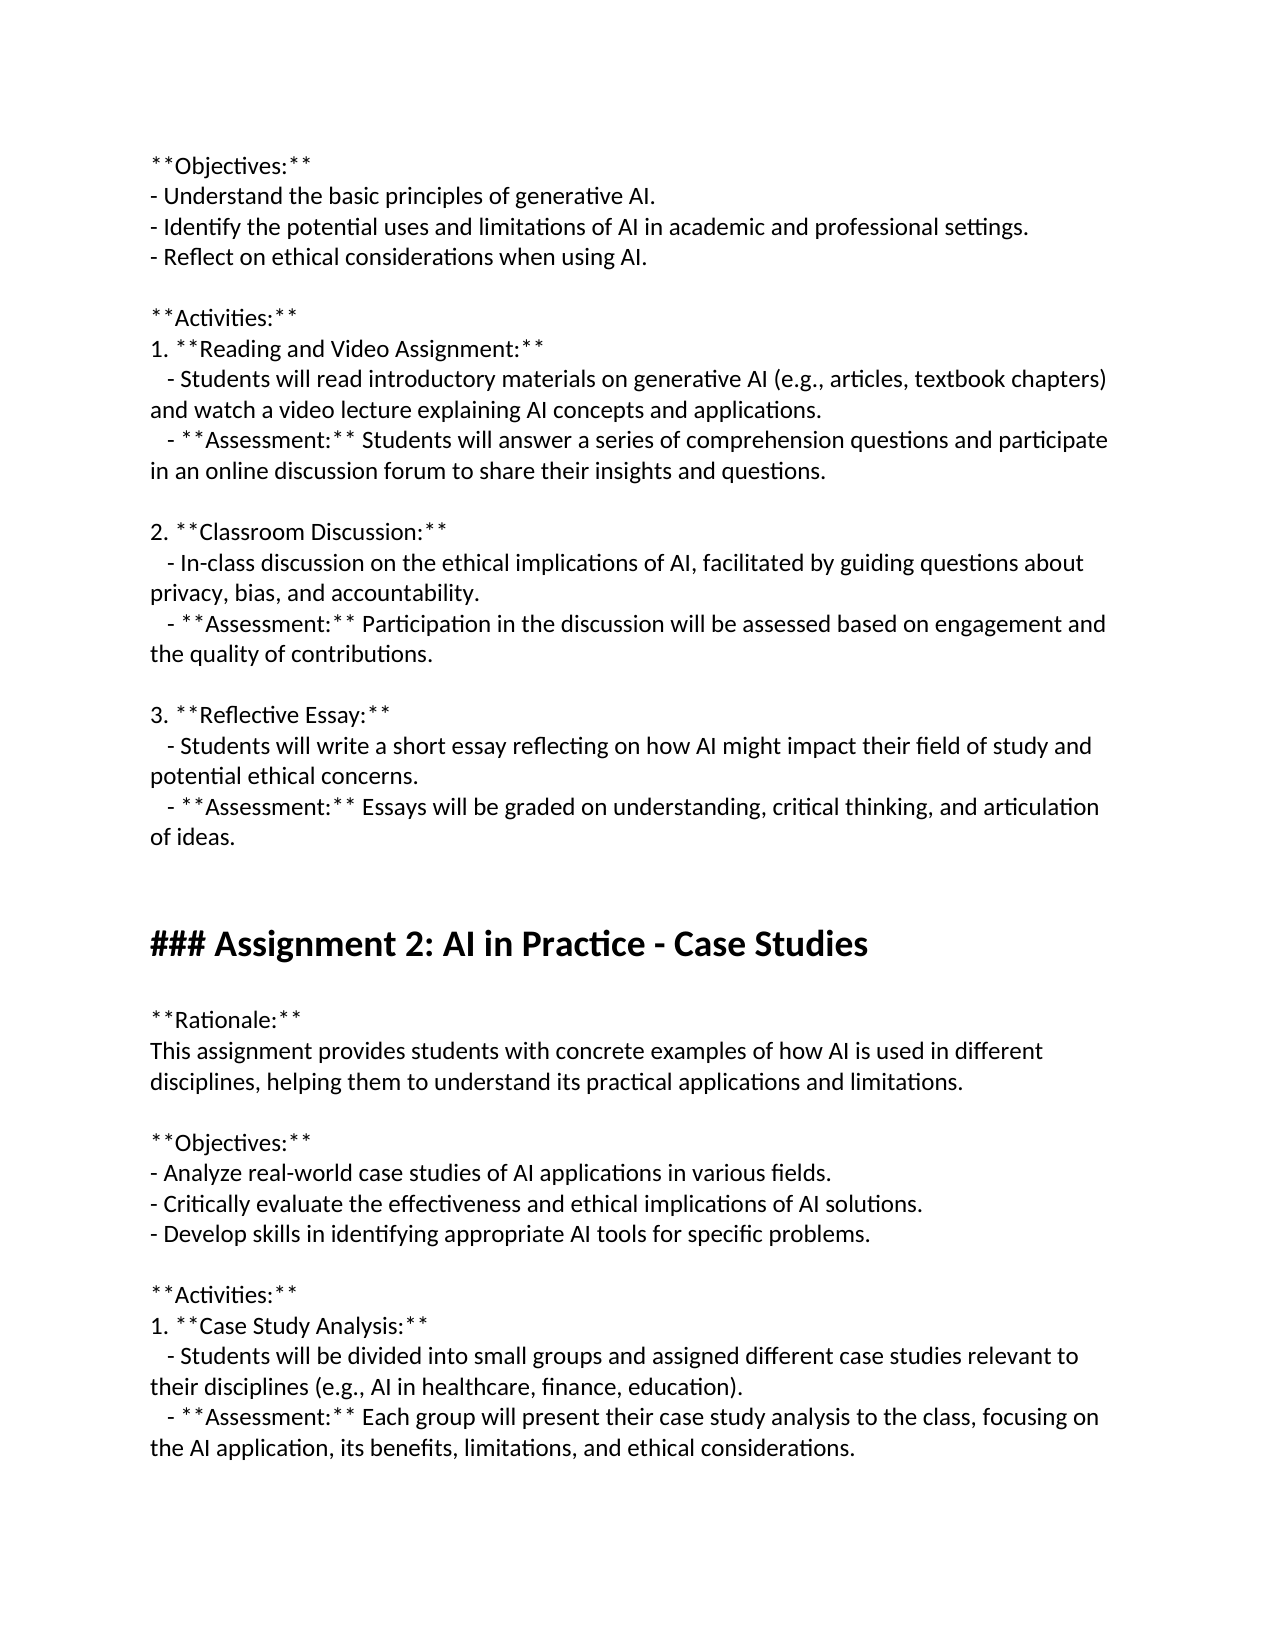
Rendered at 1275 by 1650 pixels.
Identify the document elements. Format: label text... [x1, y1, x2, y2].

text - **Assessment:** Students will answer a series of comprehension questions and participate in an online discussion forum to share their insights and questions. [150, 425, 1125, 486]
text - Reflect on ethical considerations when using AI. [150, 242, 1125, 272]
text 1. **Case Study Analysis:** [150, 1310, 1125, 1340]
text - Understand the basic principles of generative AI. [150, 181, 1125, 211]
text - **Assessment:** Participation in the discussion will be assessed based on engagement and the quality of contributions. [150, 608, 1125, 669]
text - Develop skills in identifying appropriate AI tools for specific problems. [150, 1218, 1125, 1249]
text **Activities:** [150, 303, 1125, 333]
text - Identify the potential uses and limitations of AI in academic and professional settings. [150, 211, 1125, 242]
text **Activities:** [150, 1279, 1125, 1310]
text - **Assessment:** Each group will present their case study analysis to the class, focusing on the AI application, its benefits, limitations, and ethical considerations. [150, 1401, 1125, 1462]
text 2. **Classroom Discussion:** [150, 516, 1125, 547]
text **Rationale:** [150, 1005, 1125, 1035]
text - Analyze real-world case studies of AI applications in various fields. [150, 1157, 1125, 1188]
text - **Assessment:** Essays will be graded on understanding, critical thinking, and articulation of ideas. [150, 791, 1125, 852]
text 1. **Reading and Video Assignment:** [150, 333, 1125, 364]
text - Students will be divided into small groups and assigned different case studies relevant to their disciplines (e.g., AI in healthcare, finance, education). [150, 1340, 1125, 1401]
text - Students will write a short essay reflecting on how AI might impact their field of study and potential ethical concerns. [150, 730, 1125, 791]
text 3. **Reflective Essay:** [150, 699, 1125, 730]
text - Students will read introductory materials on generative AI (e.g., articles, textbook chapters) and watch a video lecture explaining AI concepts and applications. [150, 364, 1125, 425]
subtitle ### Assignment 2: AI in Practice - Case Studies [150, 920, 1125, 966]
text This assignment provides students with concrete examples of how AI is used in different disciplines, helping them to understand its practical applications and limitations. [150, 1035, 1125, 1096]
text **Objectives:** [150, 150, 1125, 181]
text - Critically evaluate the effectiveness and ethical implications of AI solutions. [150, 1188, 1125, 1218]
text - In-class discussion on the ethical implications of AI, facilitated by guiding questions about privacy, bias, and accountability. [150, 547, 1125, 608]
text **Objectives:** [150, 1127, 1125, 1157]
